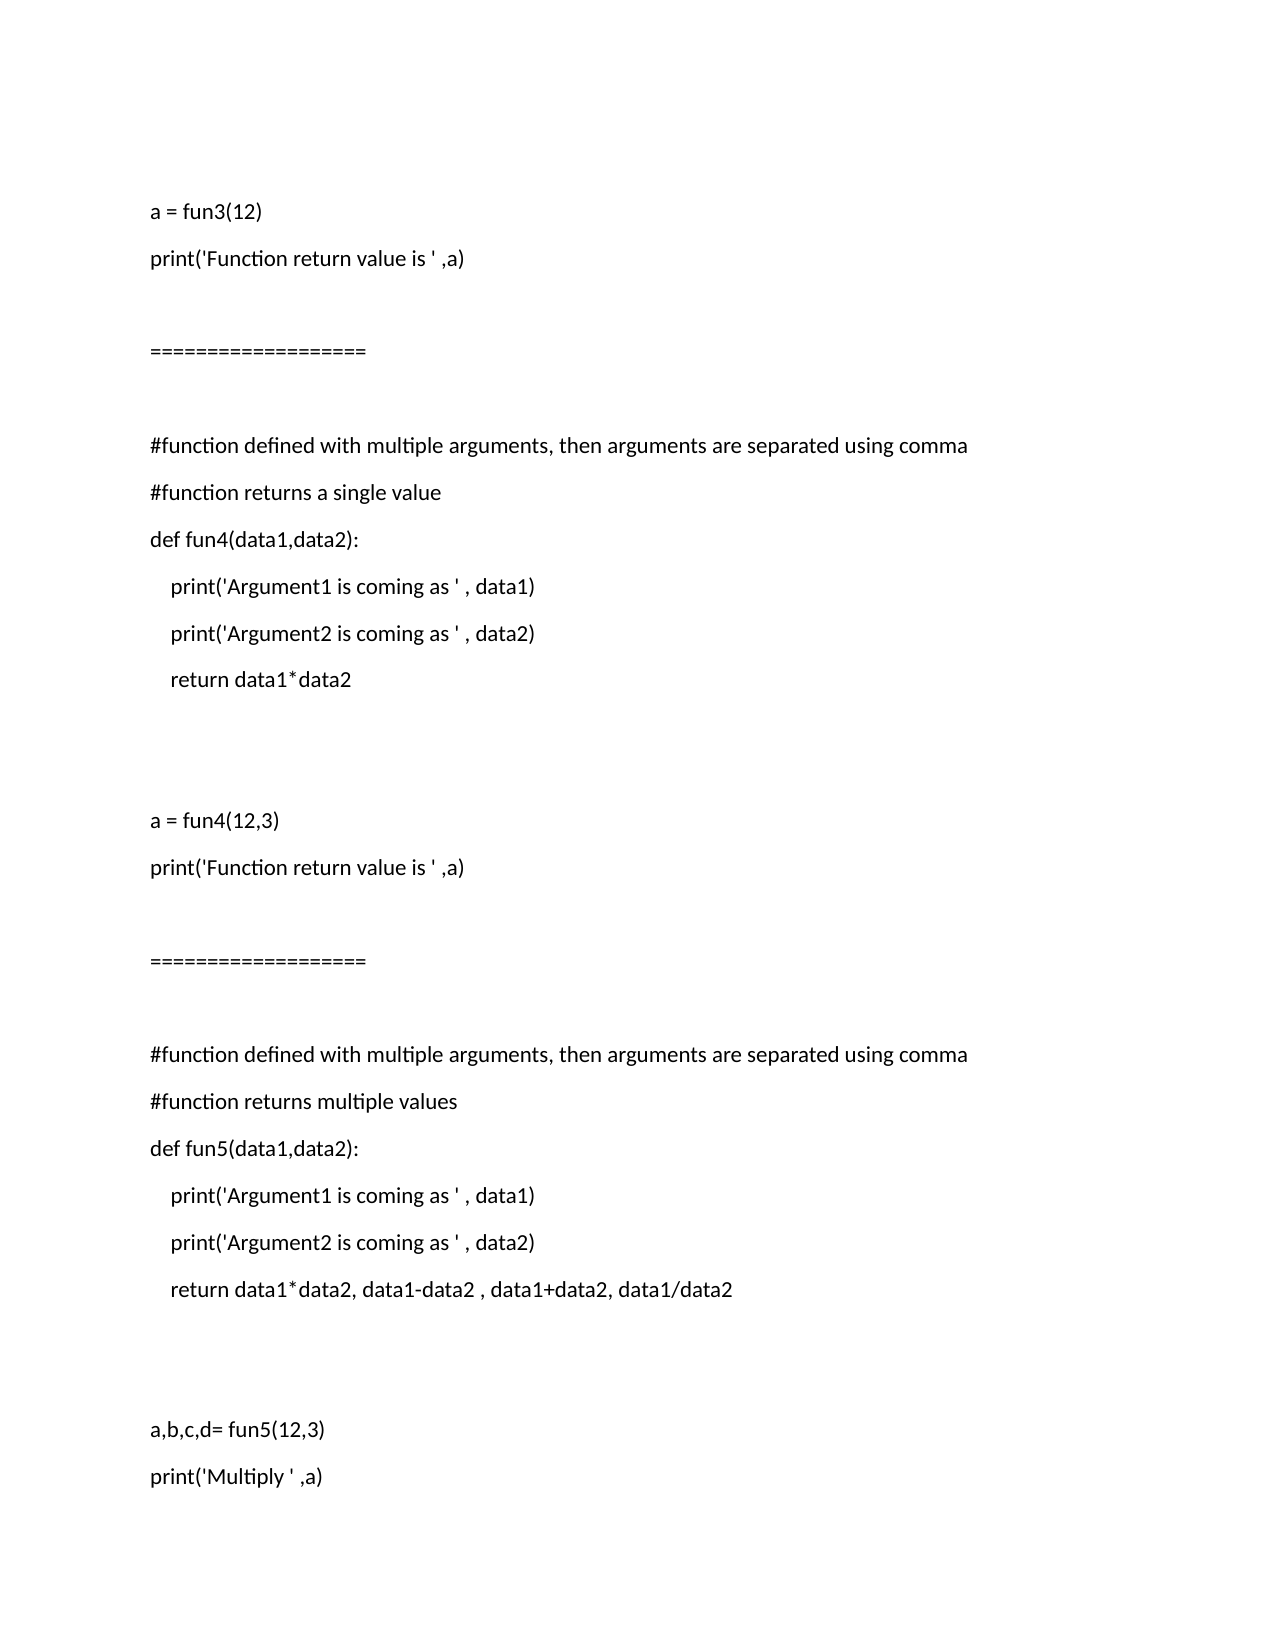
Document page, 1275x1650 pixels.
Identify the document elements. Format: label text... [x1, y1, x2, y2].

text return data1*data2 [150, 666, 1125, 694]
text return data1*data2, data1-data2 , data1+data2, data1/data2 [150, 1275, 1125, 1303]
text #function defined with multiple arguments, then arguments are separated using comma [150, 431, 1125, 459]
text print('Argument1 is coming as ' , data1) [150, 1181, 1125, 1209]
text #function defined with multiple arguments, then arguments are separated using comma [150, 1041, 1125, 1069]
text =================== [150, 947, 1125, 975]
text def fun5(data1,data2): [150, 1134, 1125, 1162]
text print('Function return value is ' ,a) [150, 244, 1125, 272]
text print('Argument1 is coming as ' , data1) [150, 572, 1125, 600]
text print('Argument2 is coming as ' , data2) [150, 1228, 1125, 1256]
text #function returns multiple values [150, 1087, 1125, 1116]
text a,b,c,d= fun5(12,3) [150, 1416, 1125, 1444]
text =================== [150, 337, 1125, 366]
text a = fun4(12,3) [150, 806, 1125, 834]
text print('Multiply ' ,a) [150, 1462, 1125, 1491]
text print('Argument2 is coming as ' , data2) [150, 619, 1125, 647]
text #function returns a single value [150, 478, 1125, 506]
text a = fun3(12) [150, 197, 1125, 225]
text def fun4(data1,data2): [150, 525, 1125, 553]
text print('Function return value is ' ,a) [150, 853, 1125, 881]
